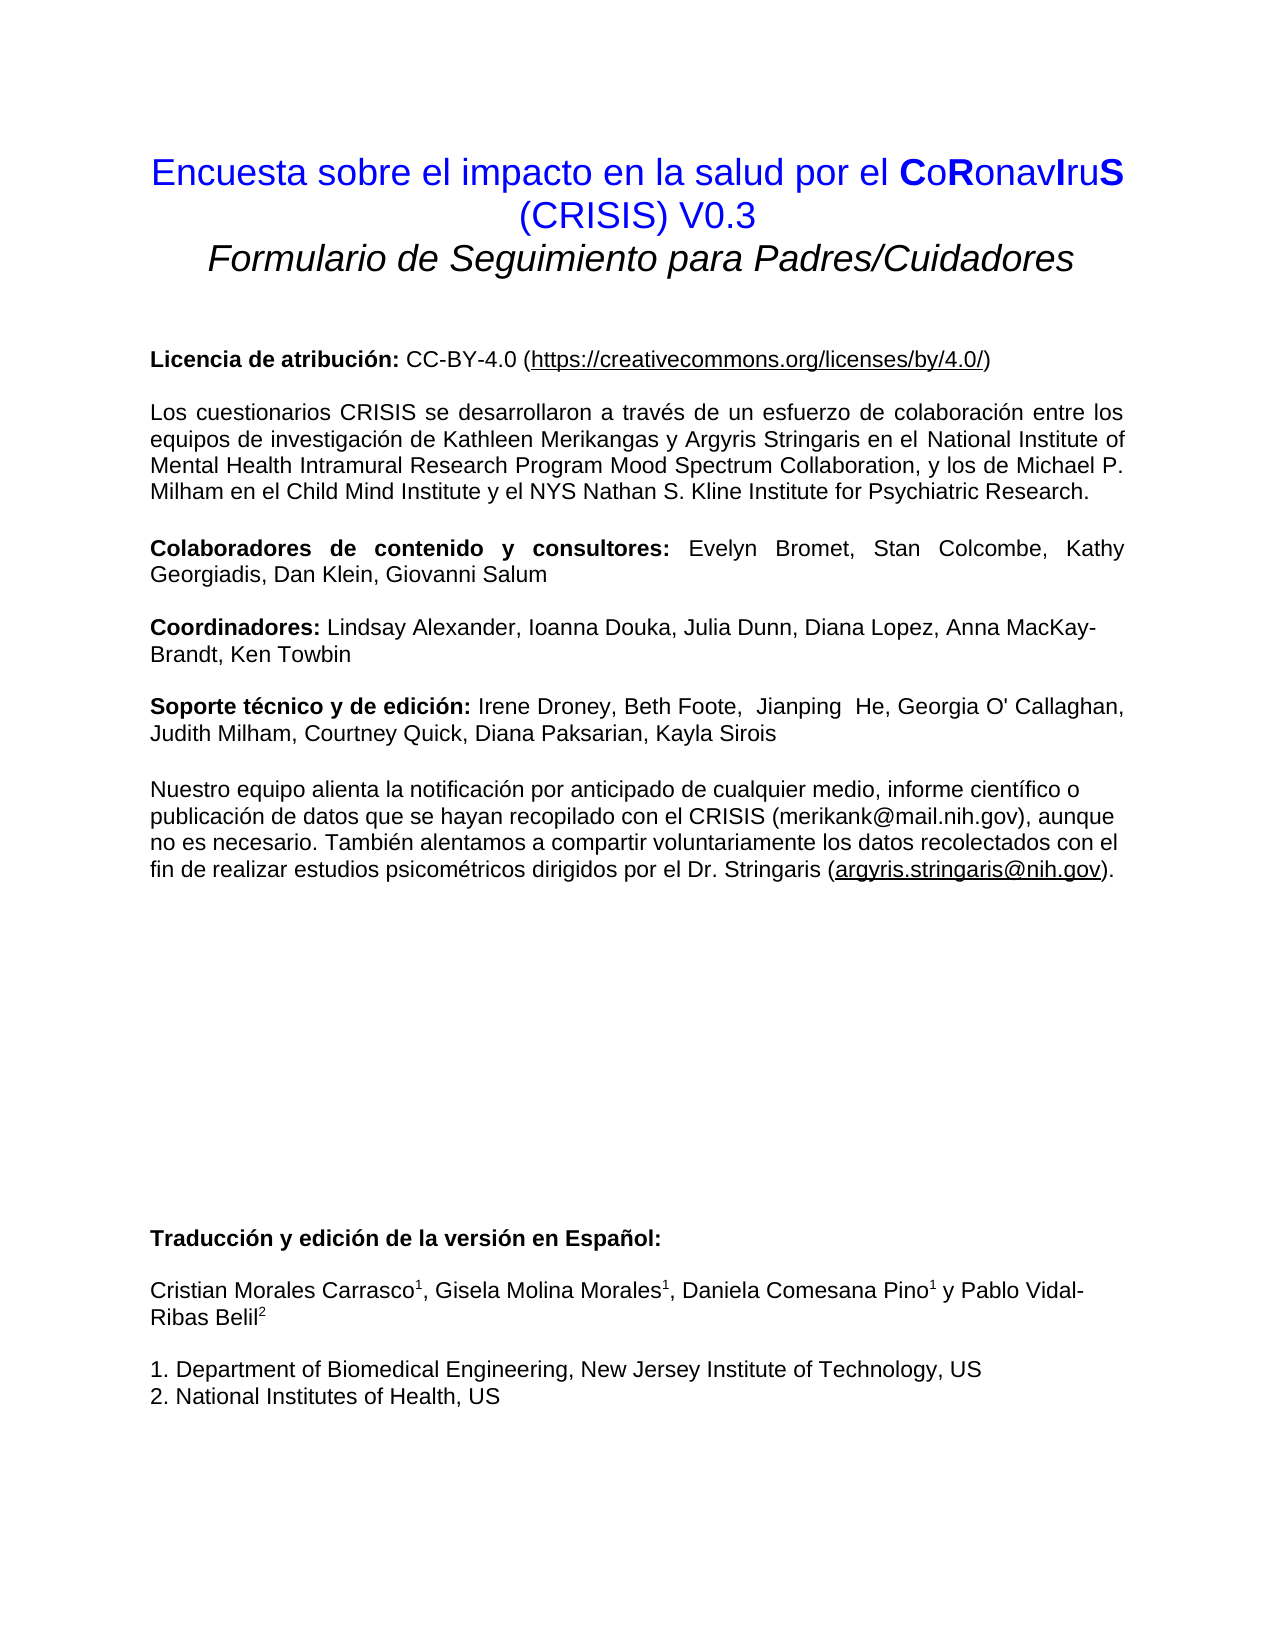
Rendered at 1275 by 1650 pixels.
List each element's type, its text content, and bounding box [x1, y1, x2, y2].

text 2. National Institutes of Health, US [150, 1383, 1125, 1409]
text 1. Department of Biomedical Engineering, New Jersey Institute of Technology, US [150, 1356, 1125, 1383]
text Licencia de atribución: CC-BY-4.0 (https://creativecommons.org/licenses/by/4.0/) [150, 346, 1125, 373]
text Coordinadores: Lindsay Alexander, Ioanna Douka, Julia Dunn, Diana Lopez, Anna MacKay-Brandt, Ken Towbin [150, 614, 1125, 667]
text Los cuestionarios CRISIS se desarrollaron a través de un esfuerzo de colaboración entre los equipos de investigación de Kathleen Merikangas y Argyris Stringaris en el National Institute of Mental Health Intramural Research Program Mood Spectrum Collaboration, y los de Michael P. Milham en el Child Mind Institute y el NYS Nathan S. Kline Institute for Psychiatric Research. [150, 399, 1125, 504]
text Nuestro equipo alienta la notificación por anticipado de cualquier medio, informe científico o publicación de datos que se hayan recopilado con el CRISIS (merikank@mail.nih.gov), aunque no es necesario. También alentamos a compartir voluntariamente los datos recolectados con el fin de realizar estudios psicométricos dirigidos por el Dr. Stringaris (argyris.stringaris@nih.gov). [150, 776, 1125, 882]
text Formulario de Seguimiento para Padres/Cuidadores [150, 236, 1125, 279]
text Cristian Morales Carrasco1, Gisela Molina Morales1, Daniela Comesana Pino1 y Pablo Vidal-Ribas Belil2 [150, 1277, 1125, 1330]
text Traducción y edición de la versión en Español: [150, 1224, 1125, 1251]
text Soporte técnico y de edición: Irene Droney, Beth Foote, Jianping He, Georgia O' Callaghan, Judith Milham, Courtney Quick, Diana Paksarian, Kayla Sirois [150, 693, 1125, 746]
text Encuesta sobre el impacto en la salud por el CoRonavIruS (CRISIS) V0.3 [150, 150, 1125, 236]
text Colaboradores de contenido y consultores: Evelyn Bromet, Stan Colcombe, Kathy Georgiadis, Dan Klein, Giovanni Salum [150, 535, 1125, 588]
